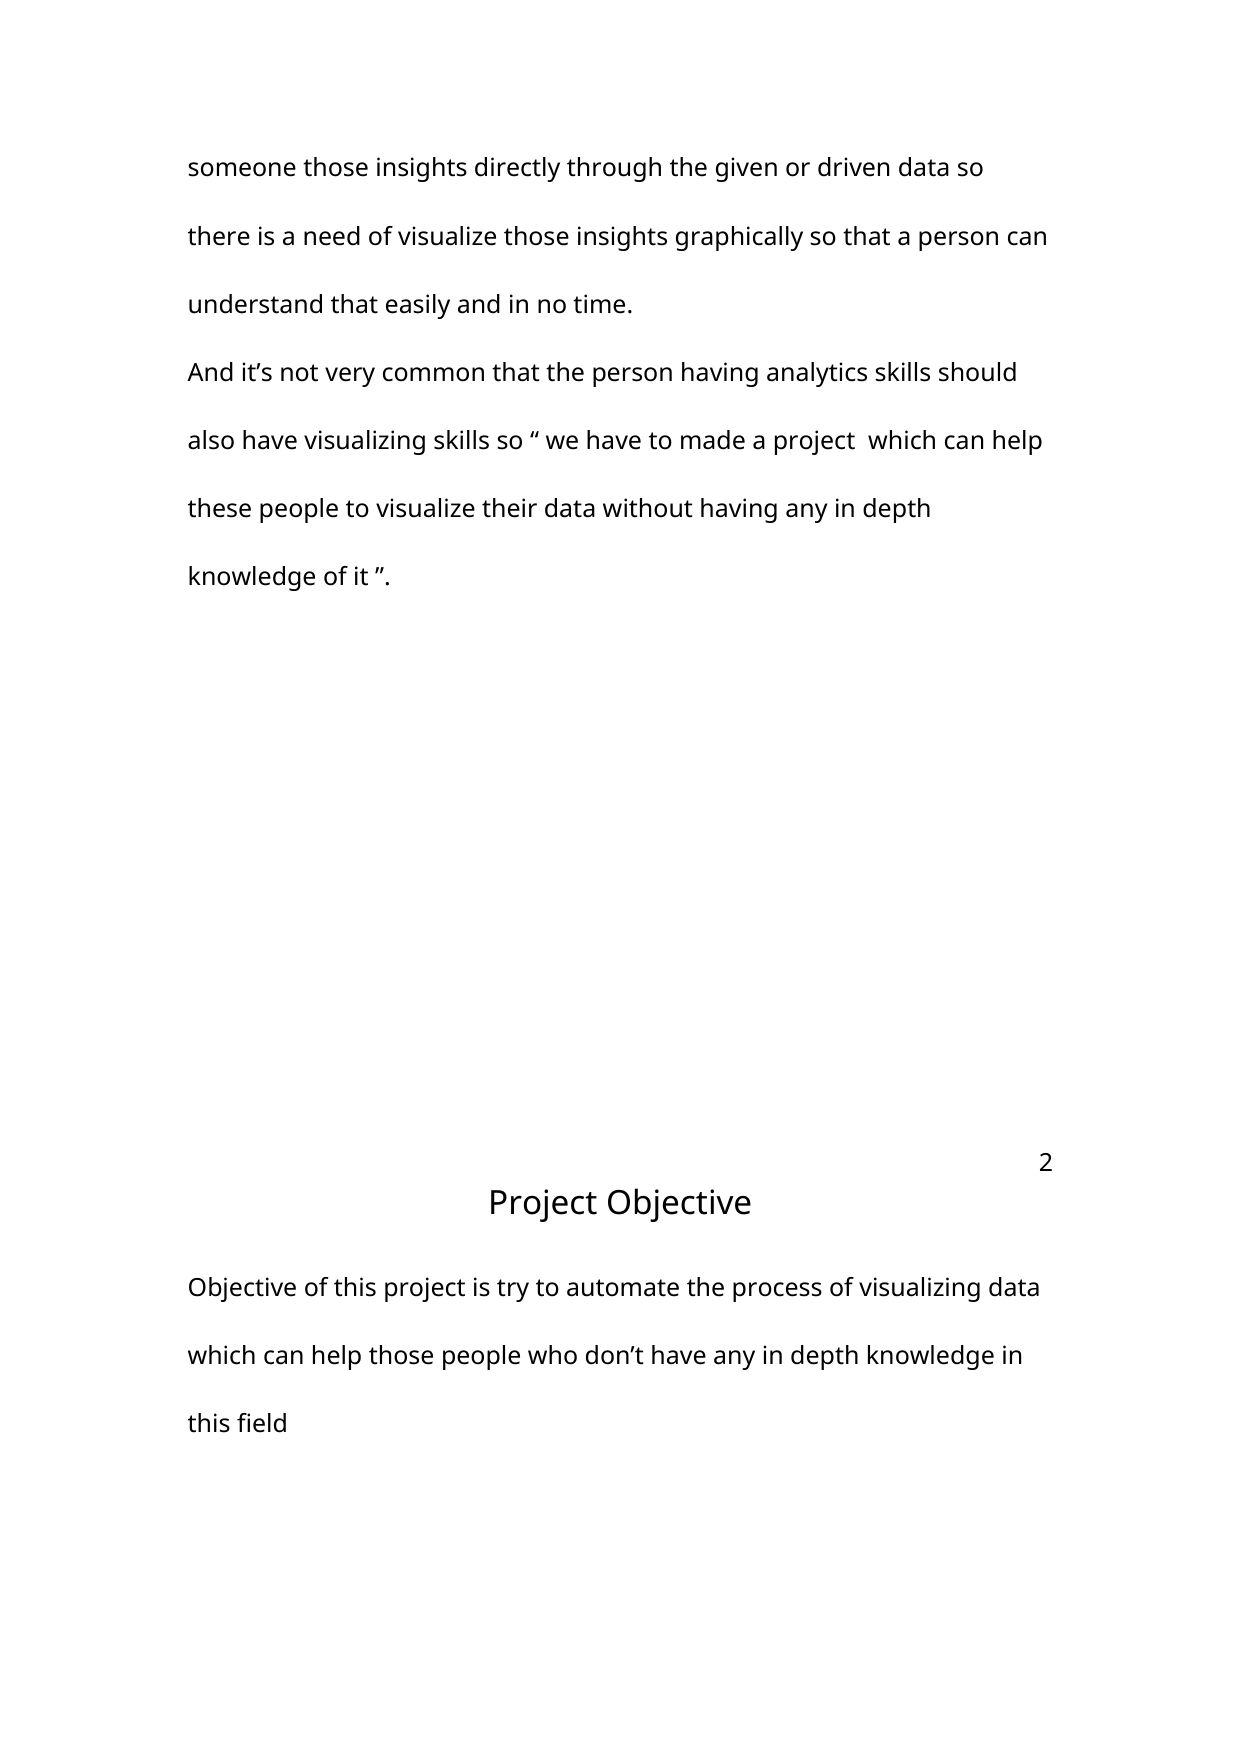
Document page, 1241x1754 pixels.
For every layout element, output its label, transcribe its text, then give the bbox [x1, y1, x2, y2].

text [187, 150, 1053, 320]
text 2 [187, 1144, 1053, 1178]
text Project Objective [187, 1178, 1053, 1224]
text And it’s not very common that the person having analytics skills should also have visualizing skills so “ we have to made a project which can help these people to visualize their data without having any in depth knowledge of it ”. [187, 354, 1053, 593]
text Objective of this project is try to automate the process of visualizing data which can help those people who don’t have any in depth knowledge in this field [187, 1269, 1053, 1439]
